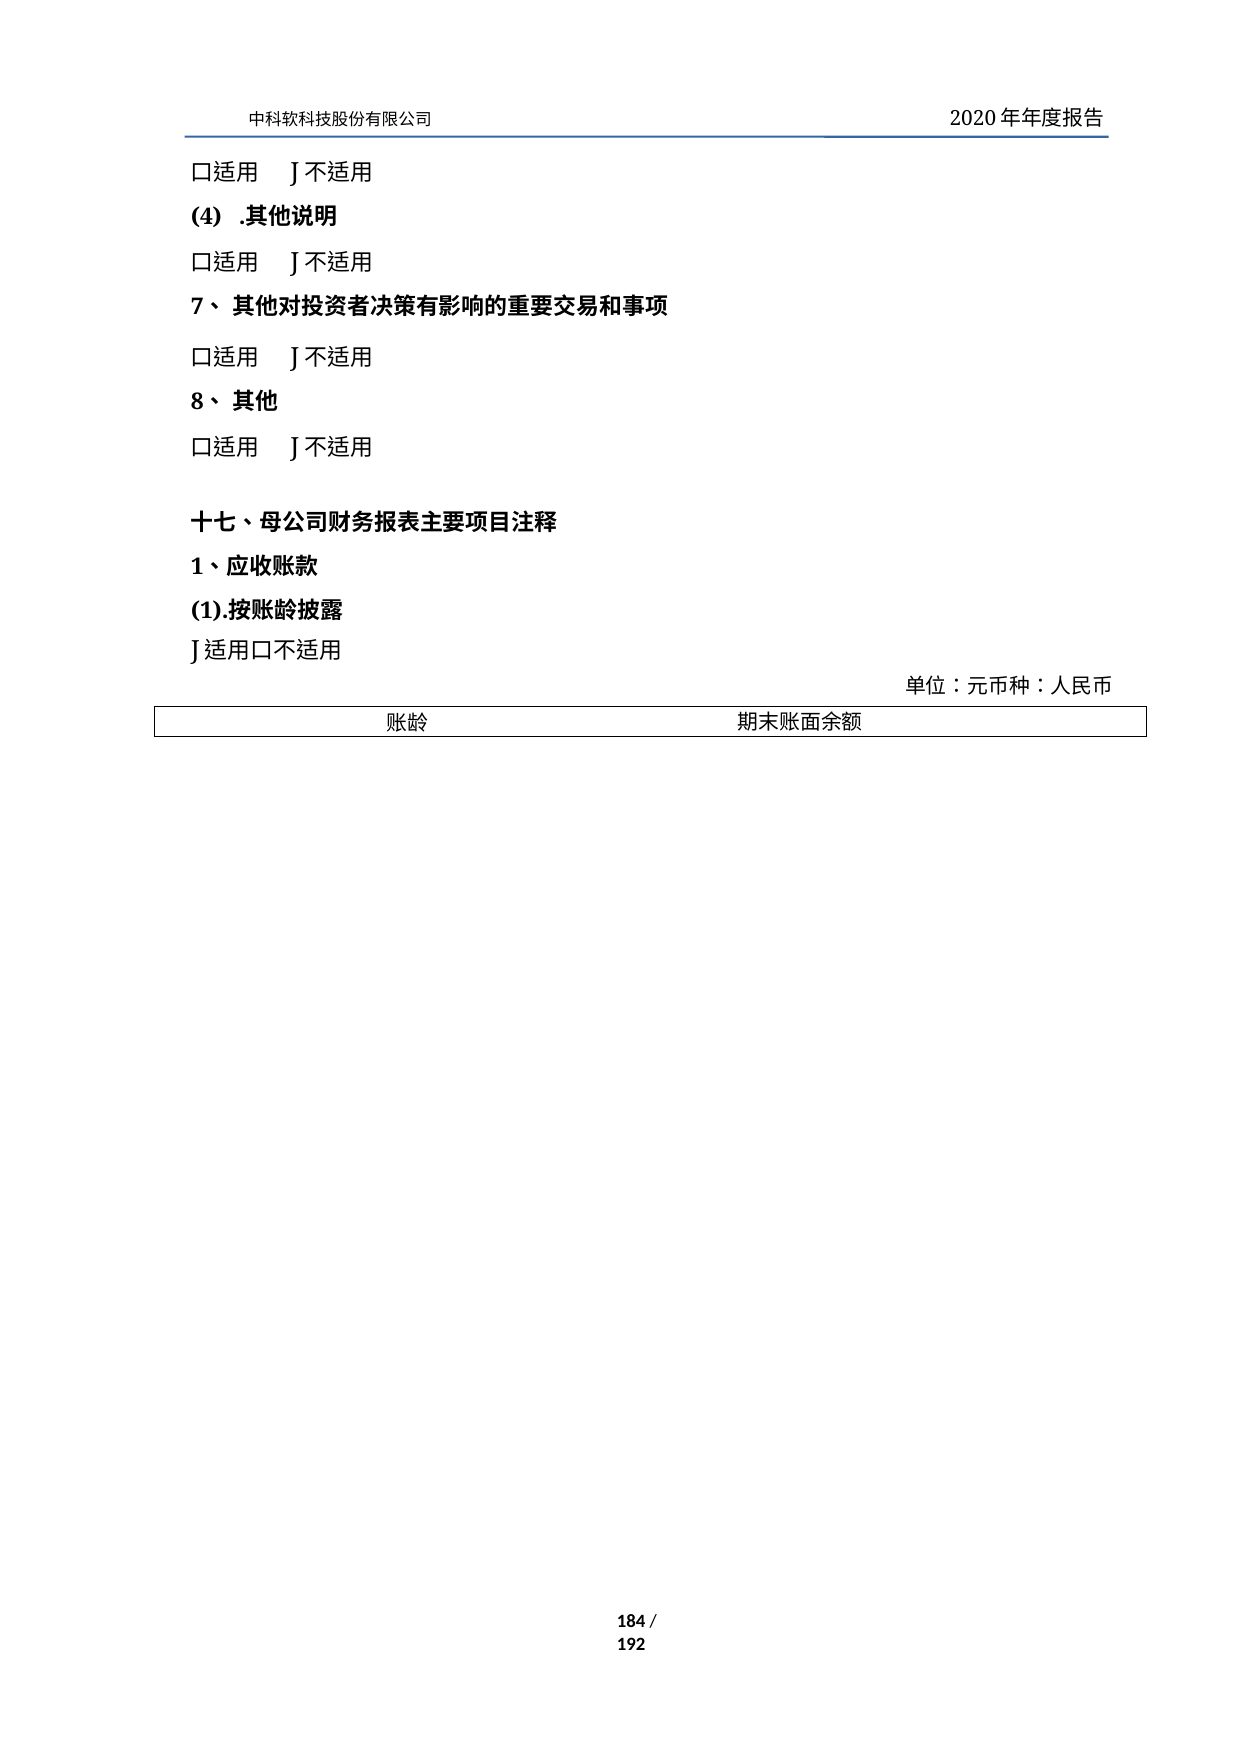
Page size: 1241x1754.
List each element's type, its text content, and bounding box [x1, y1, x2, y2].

text 8、 其他 [155, 385, 1146, 416]
list .其他说明 [155, 200, 1146, 231]
text 期末账面余额 [155, 707, 1146, 736]
text 7、 其他对投资者决策有影响的重要交易和事项 [155, 290, 1146, 321]
text 口适用 J不适用 [155, 428, 1146, 462]
text 口适用 J不适用 [155, 153, 1146, 187]
text 口适用 J不适用 [155, 244, 1146, 278]
text 1、应收账款 [155, 550, 1146, 581]
text 口适用 J不适用 [155, 338, 1146, 372]
text (1).按账龄披露 [155, 594, 1146, 625]
text 单位：元币种：人民币 [155, 672, 1113, 700]
text 十七、母公司财务报表主要项目注释 [155, 506, 1146, 537]
text J适用口不适用 [155, 631, 1146, 665]
